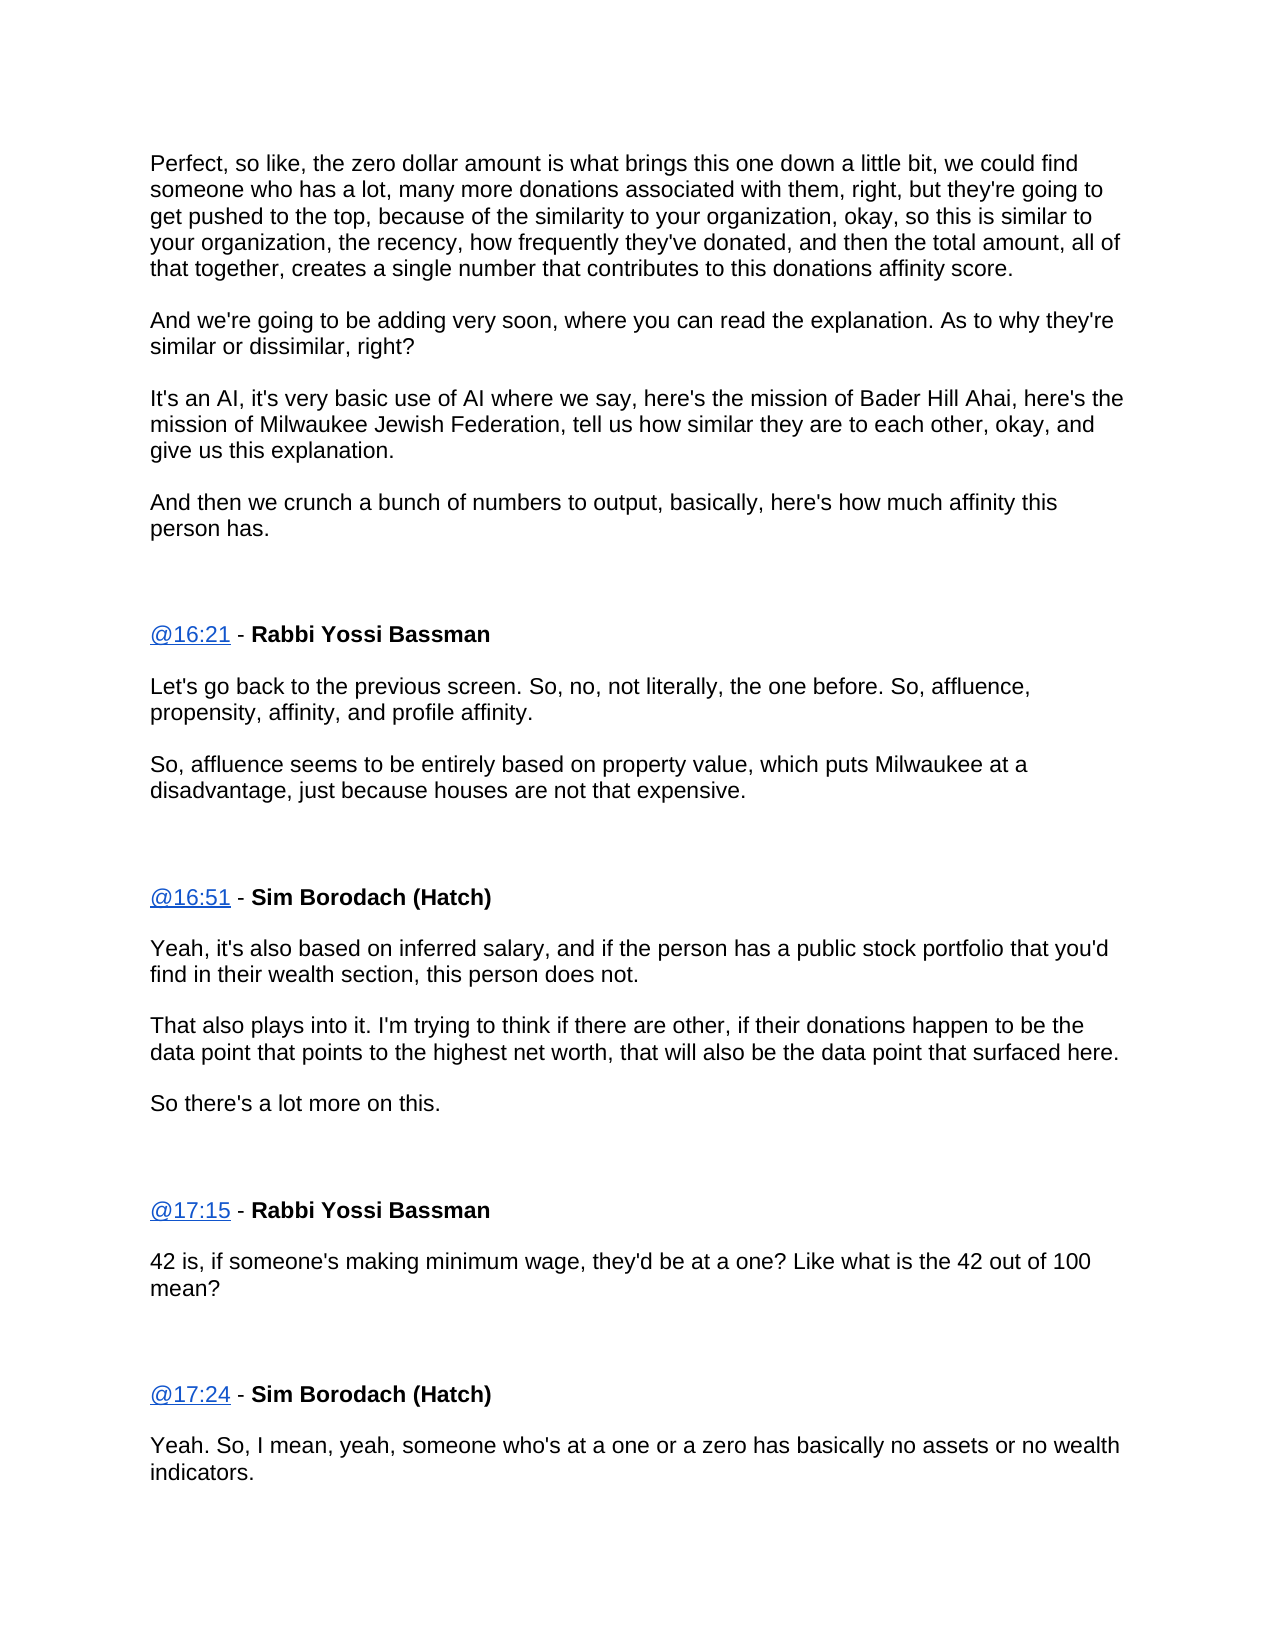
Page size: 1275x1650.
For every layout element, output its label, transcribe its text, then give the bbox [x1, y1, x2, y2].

text Yeah, it's also based on inferred salary, and if the person has a public stock portfolio that you'd find in their wealth section, this person does not. [150, 935, 1125, 987]
text @16:51 - Sim Borodach (Hatch) [150, 883, 1125, 910]
text And we're going to be adding very soon, where you can read the explanation. As to why they're similar or dissimilar, right? [150, 307, 1125, 359]
text Let's go back to the previous screen. So, no, not literally, the one before. So, affluence, propensity, affinity, and profile affinity. [150, 673, 1125, 726]
text That also plays into it. I'm trying to think if there are other, if their donations happen to be the data point that points to the highest net worth, that will also be the data point that surfaced here. [150, 1012, 1125, 1065]
text Yeah. So, I mean, yeah, someone who's at a one or a zero has basically no assets or no wealth indicators. [150, 1432, 1125, 1485]
text @17:24 - Sim Borodach (Hatch) [150, 1381, 1125, 1407]
text Perfect, so like, the zero dollar amount is what brings this one down a little bit, we could find someone who has a lot, many more donations associated with them, right, but they're going to get pushed to the top, because of the similarity to your organization, okay, so this is similar to your organization, the recency, how frequently they've donated, and then the total amount, all of that together, creates a single number that contributes to this donations affinity score. [150, 150, 1125, 282]
text @17:15 - Rabbi Yossi Bassman [150, 1197, 1125, 1223]
text And then we crunch a bunch of numbers to output, basically, here's how much affinity this person has. [150, 488, 1125, 541]
text 42 is, if someone's making minimum wage, they'd be at a one? Like what is the 42 out of 100 mean? [150, 1248, 1125, 1301]
text So, affluence seems to be entirely based on property value, which puts Milwaukee at a disadvantage, just because houses are not that expensive. [150, 751, 1125, 803]
text So there's a lot more on this. [150, 1090, 1125, 1117]
text It's an AI, it's very basic use of AI where we say, here's the mission of Bader Hill Ahai, here's the mission of Milwaukee Jewish Federation, tell us how similar they are to each other, okay, and give us this explanation. [150, 384, 1125, 463]
text @16:21 - Rabbi Yossi Bassman [150, 621, 1125, 648]
